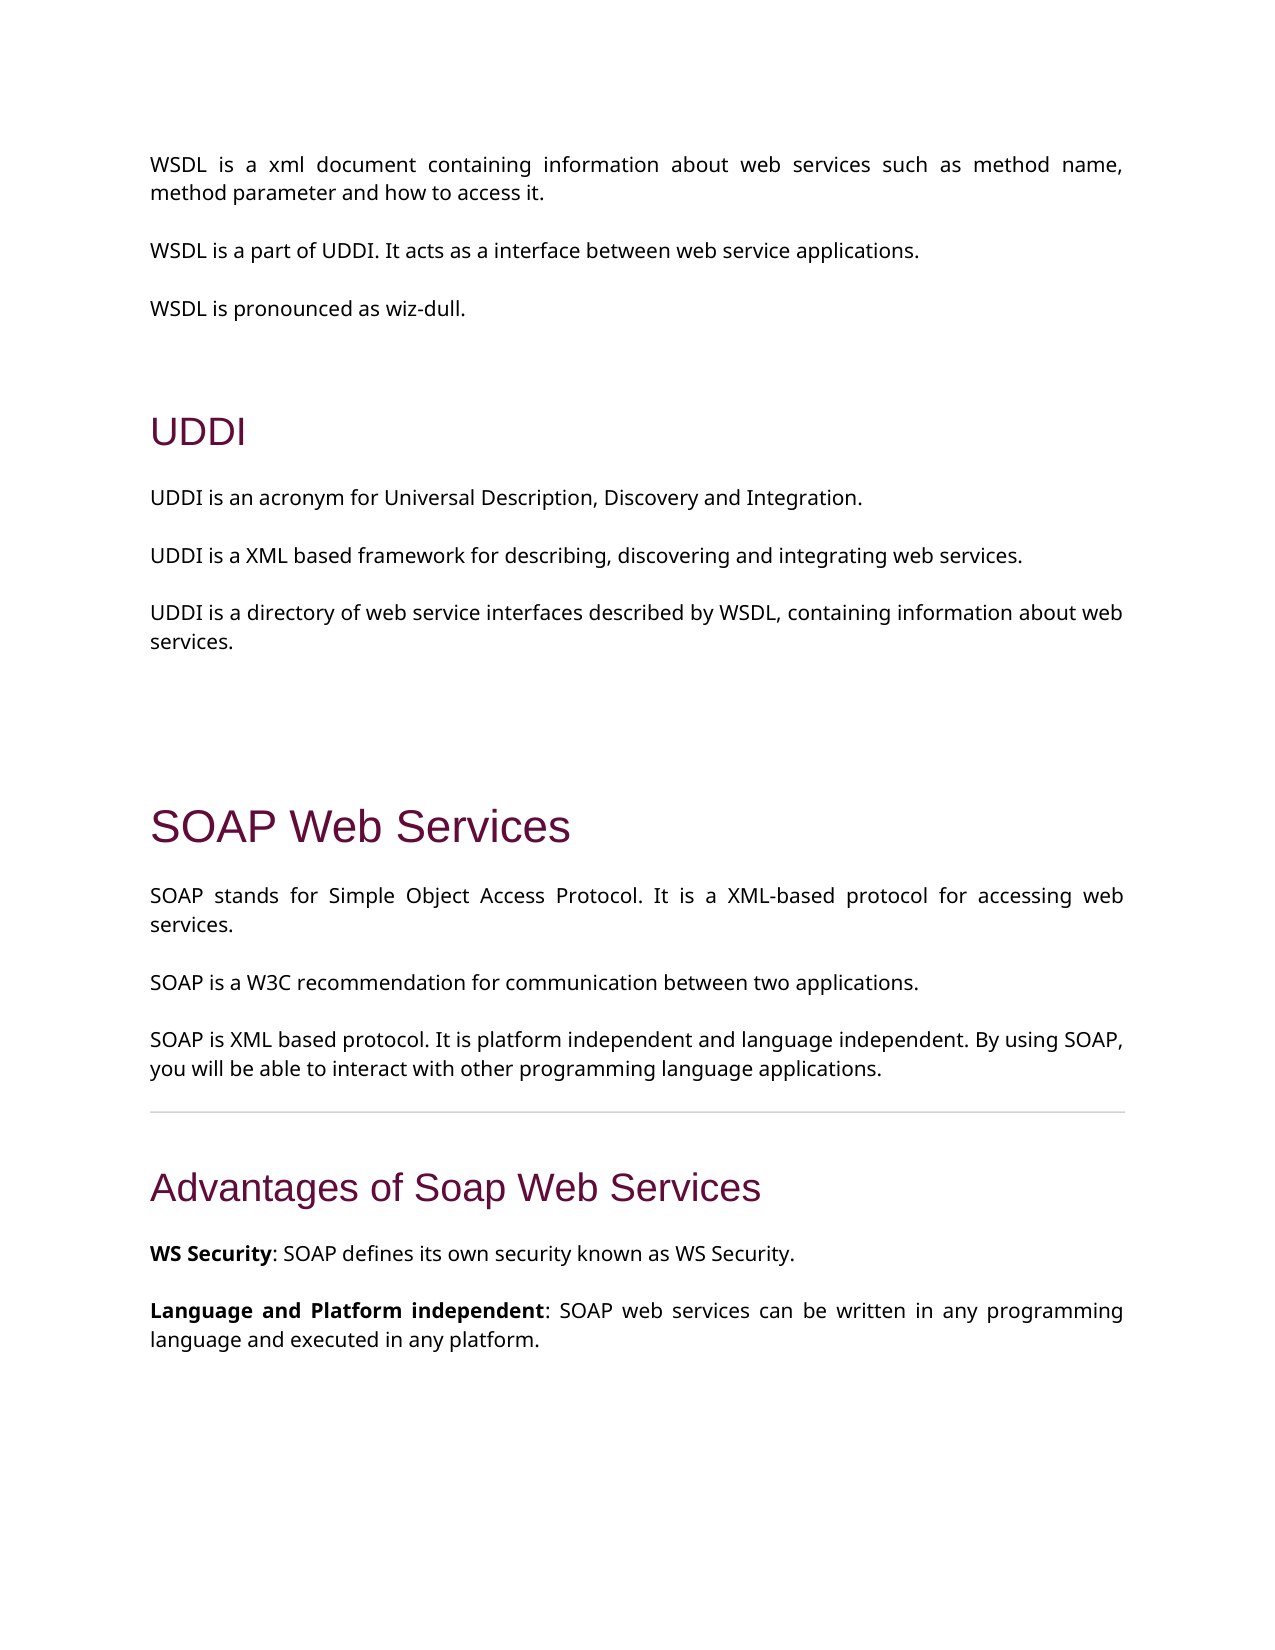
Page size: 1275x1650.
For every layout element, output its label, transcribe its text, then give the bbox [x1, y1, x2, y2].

text WS Security: SOAP defines its own security known as WS Security. [150, 1239, 1125, 1267]
text Language and Platform independent: SOAP web services can be written in any programming language and executed in any platform. [150, 1297, 1125, 1353]
subtitle UDDI [150, 408, 1125, 454]
subtitle Advantages of Soap Web Services [150, 1164, 1125, 1210]
text SOAP is a W3C recommendation for communication between two applications. [150, 968, 1125, 996]
subtitle SOAP Web Services [150, 800, 1125, 852]
text UDDI is an acronym for Universal Description, Discovery and Integration. [150, 483, 1125, 512]
text WSDL is pronounced as wiz-dull. [150, 294, 1125, 322]
text UDDI is a XML based framework for describing, discovering and integrating web services. [150, 541, 1125, 569]
text SOAP stands for Simple Object Access Protocol. It is a XML-based protocol for accessing web services. [150, 882, 1125, 938]
text WSDL is a xml document containing information about web services such as method name, method parameter and how to access it. [150, 150, 1125, 207]
text UDDI is a directory of web service interfaces described by WSDL, containing information about web services. [150, 598, 1125, 655]
text WSDL is a part of UDDI. It acts as a interface between web service applications. [150, 236, 1125, 264]
text SOAP is XML based protocol. It is platform independent and language independent. By using SOAP, you will be able to interact with other programming language applications. [150, 1025, 1125, 1082]
